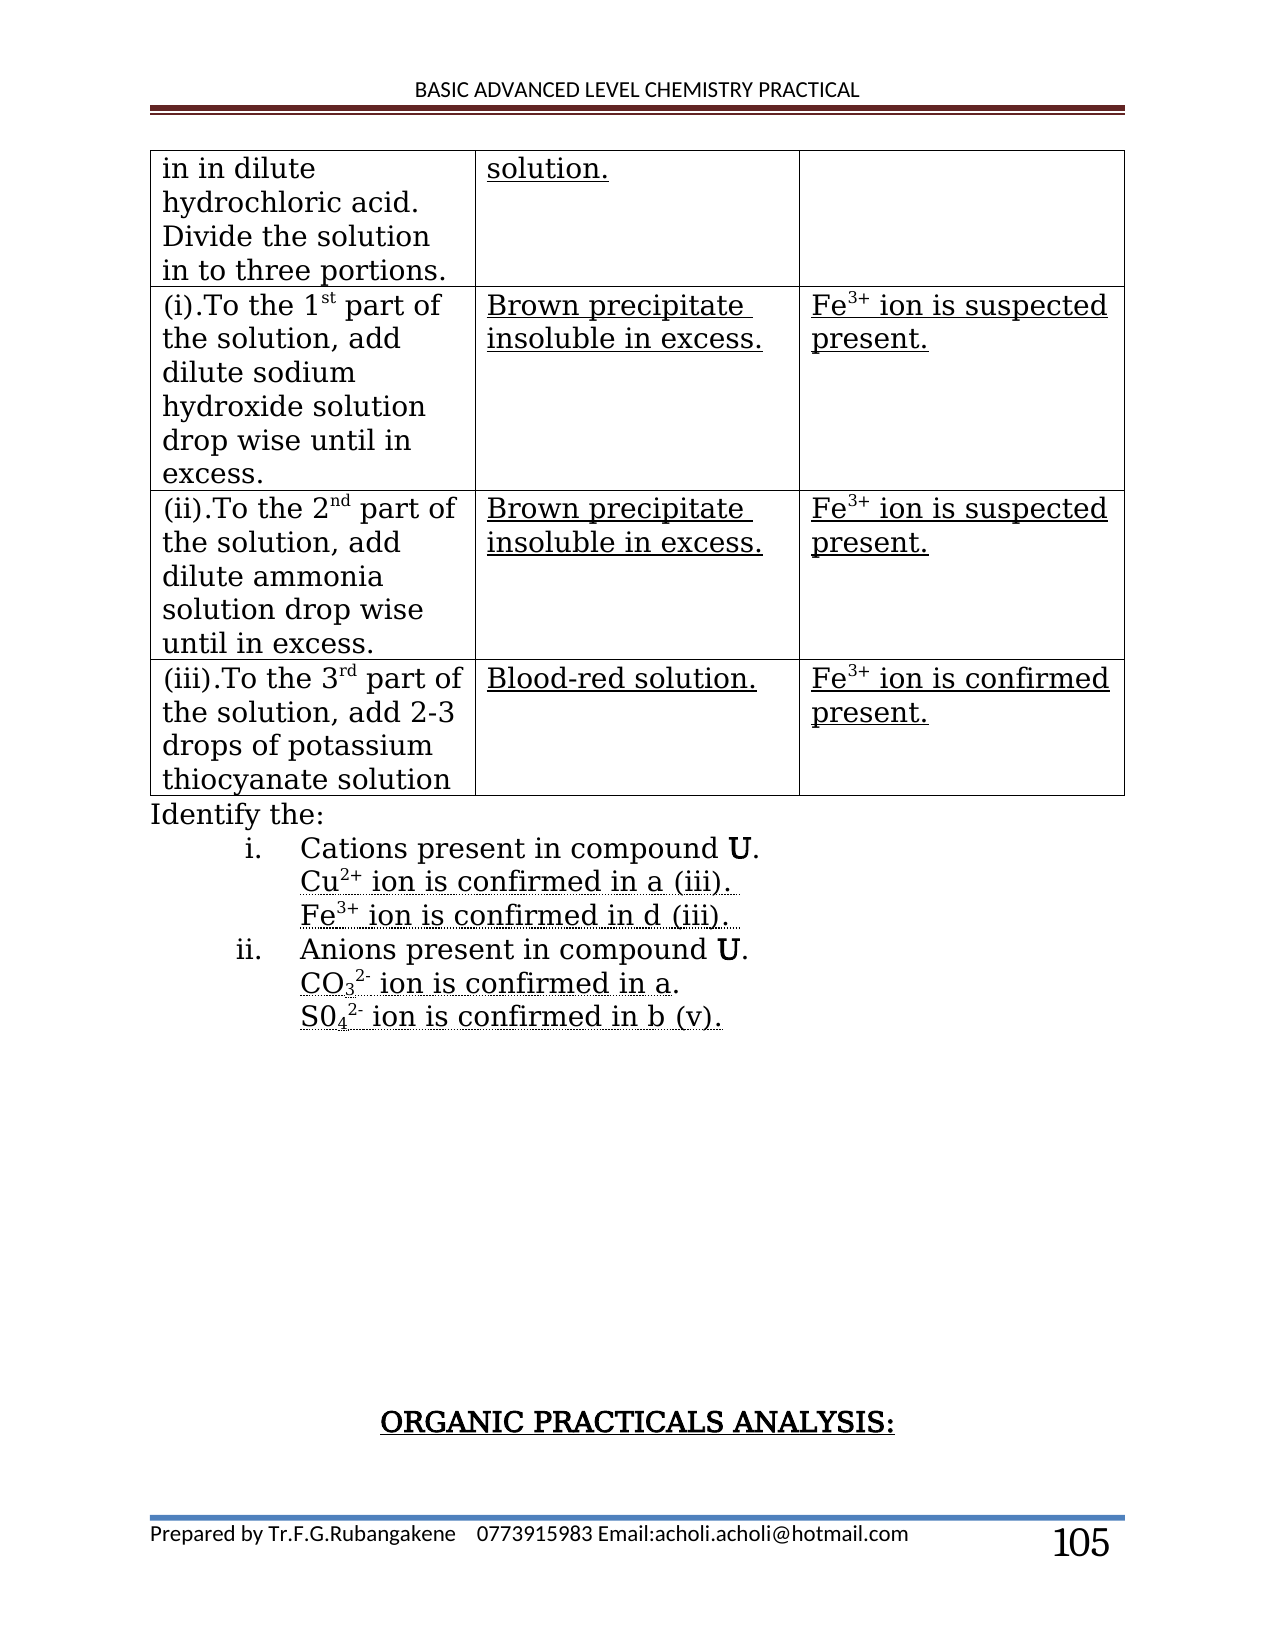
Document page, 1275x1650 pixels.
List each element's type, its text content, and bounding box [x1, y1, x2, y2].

table_cell Fe3+ ion is suspected present. [800, 491, 1124, 659]
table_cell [151, 151, 475, 286]
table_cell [476, 151, 799, 286]
table_cell Fe3+ ion is confirmed present. [800, 660, 1124, 795]
list Anions present in compound U. [262, 931, 1125, 965]
table_cell Blood-red solution. [476, 660, 799, 795]
table_cell (i).To the 1st part of the solution, add dilute sodium hydroxide solution drop wise until in excess. [151, 287, 475, 489]
text ORGANIC PRACTICALS ANALYSIS: [150, 1404, 1125, 1438]
list S042- ion is confirmed in b (v). [300, 999, 1125, 1033]
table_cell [800, 151, 1124, 286]
table_cell (iii).To the 3rd part of the solution, add 2-3 drops of potassium thiocyanate solution [151, 660, 475, 795]
list CO32- ion is confirmed in a. [300, 965, 1125, 999]
table_cell Brown precipitate insoluble in excess. [476, 491, 799, 659]
table_cell Brown precipitate insoluble in excess. [476, 287, 799, 489]
list Fe3+ ion is confirmed in d (iii). [300, 898, 1125, 931]
list Cations present in compound U. [262, 830, 1125, 864]
table_cell Fe3+ ion is suspected present. [800, 287, 1124, 489]
list Cu2+ ion is confirmed in a (iii). [300, 864, 1125, 898]
table_cell (ii).To the 2nd part of the solution, add dilute ammonia solution drop wise until in excess. [151, 491, 475, 659]
text Identify the: [150, 796, 1125, 830]
